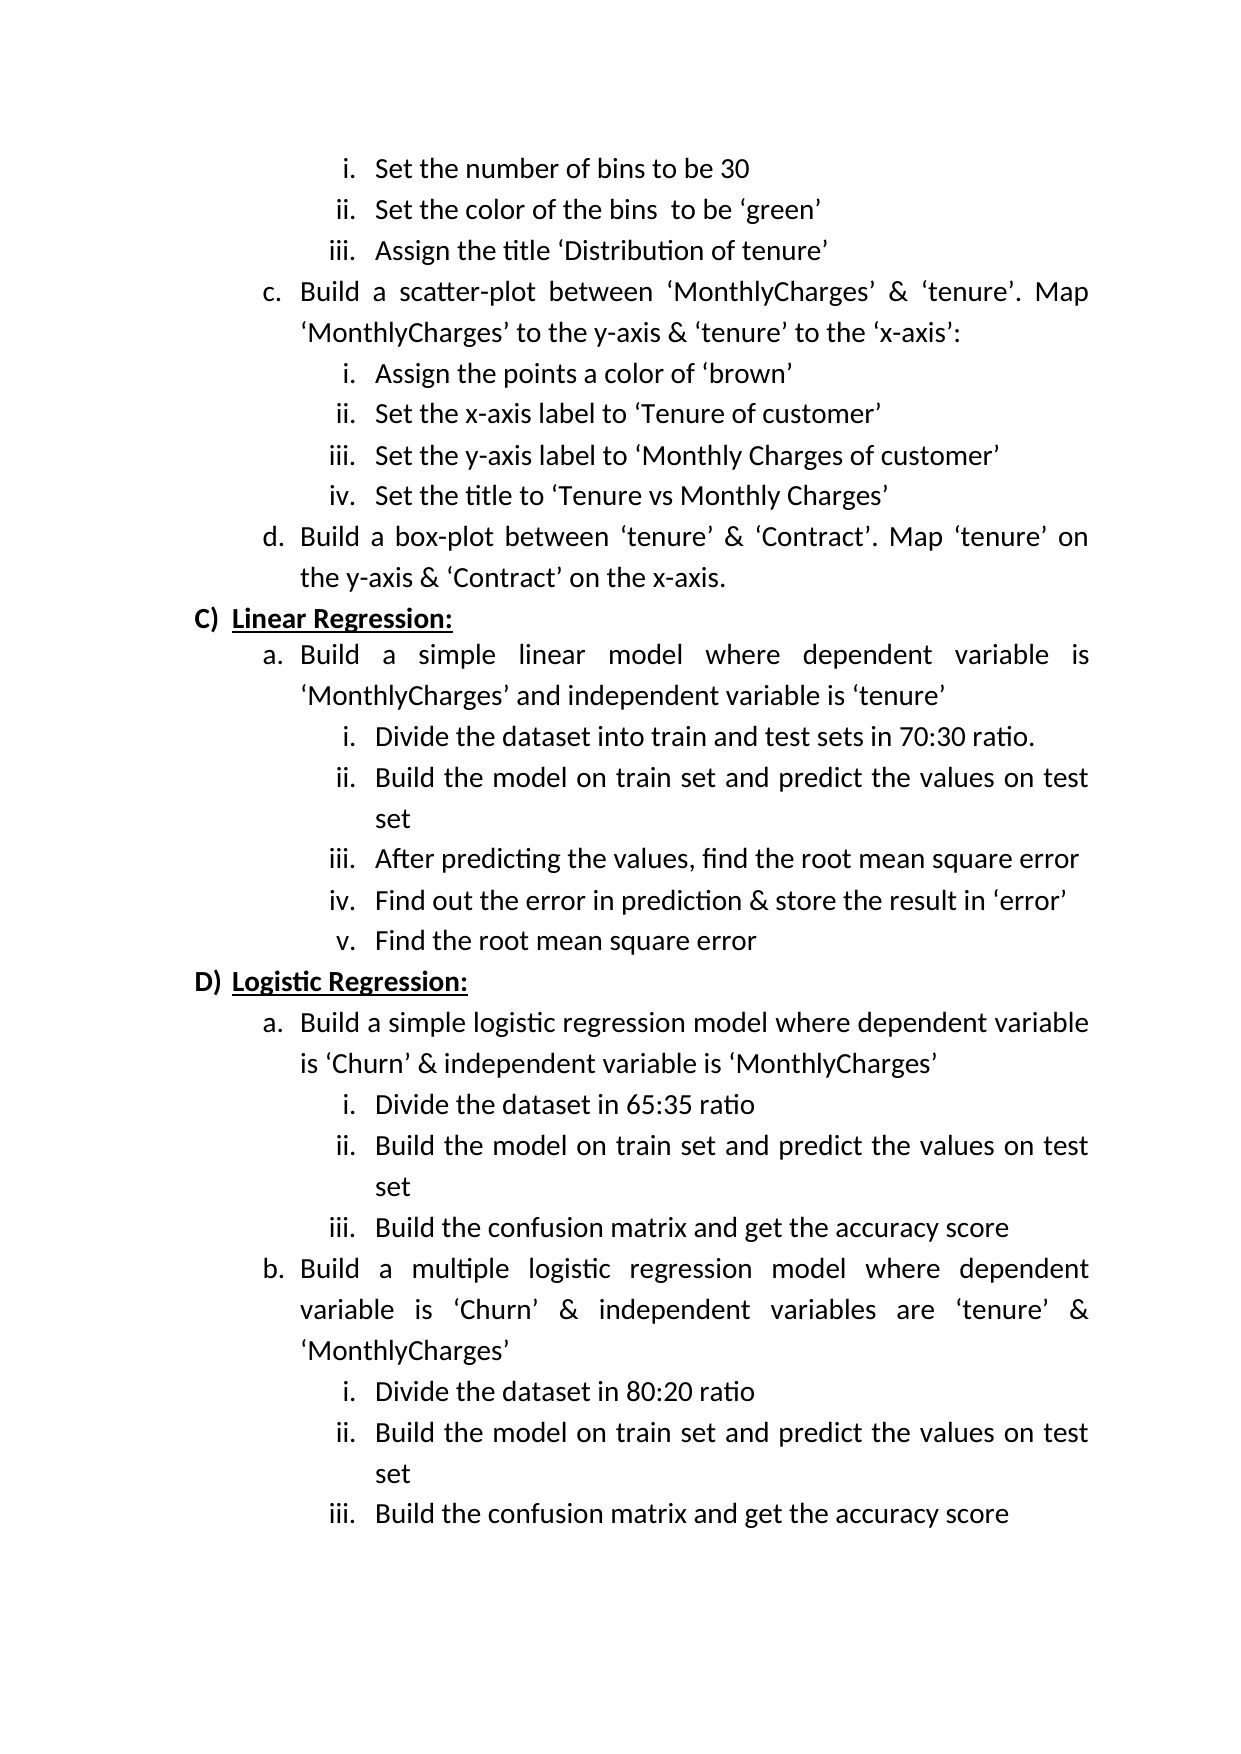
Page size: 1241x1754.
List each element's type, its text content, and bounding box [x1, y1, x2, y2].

list Build a simple logistic regression model where dependent variable is ‘Churn’ & independent variable is ‘MonthlyCharges’ [262, 1004, 1090, 1081]
list Build the model on train set and predict the values on test set [356, 759, 1090, 835]
list Set the color of the bins to be ‘green’ [356, 191, 1090, 227]
list Divide the dataset into train and test sets in 70:30 ratio. [356, 718, 1090, 753]
list Divide the dataset in 80:20 ratio [356, 1373, 1090, 1408]
list Build a scatter-plot between ‘MonthlyCharges’ & ‘tenure’. Map ‘MonthlyCharges’ to the y-axis & ‘tenure’ to the ‘x-axis’: [262, 273, 1090, 349]
list Build a multiple logistic regression model where dependent variable is ‘Churn’ & independent variables are ‘tenure’ & ‘MonthlyCharges’ [262, 1250, 1090, 1367]
list Set the number of bins to be 30 [356, 150, 1090, 186]
list Assign the points a color of ‘brown’ [356, 355, 1090, 390]
list Build the confusion matrix and get the accuracy score [356, 1209, 1090, 1245]
list Set the y-axis label to ‘Monthly Charges of customer’ [356, 437, 1090, 472]
list Linear Regression: [194, 600, 1090, 636]
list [356, 1414, 1090, 1490]
list Set the x-axis label to ‘Tenure of customer’ [356, 396, 1090, 431]
list Logistic Regression: [194, 963, 1090, 999]
list Build a simple linear model where dependent variable is ‘MonthlyCharges’ and independent variable is ‘tenure’ [262, 636, 1090, 712]
list Build the confusion matrix and get the accuracy score [356, 1496, 1090, 1531]
list Set the title to ‘Tenure vs Monthly Charges’ [356, 477, 1090, 513]
list Assign the title ‘Distribution of tenure’ [356, 232, 1090, 267]
list Find the root mean square error [356, 922, 1090, 958]
list Build the model on train set and predict the values on test set [356, 1127, 1090, 1204]
list After predicting the values, find the root mean square error [356, 841, 1090, 876]
list Divide the dataset in 65:35 ratio [356, 1086, 1090, 1122]
list Build a box-plot between ‘tenure’ & ‘Contract’. Map ‘tenure’ on the y-axis & ‘Contract’ on the x-axis. [262, 518, 1090, 595]
list Find out the error in prediction & store the result in ‘error’ [356, 882, 1090, 917]
